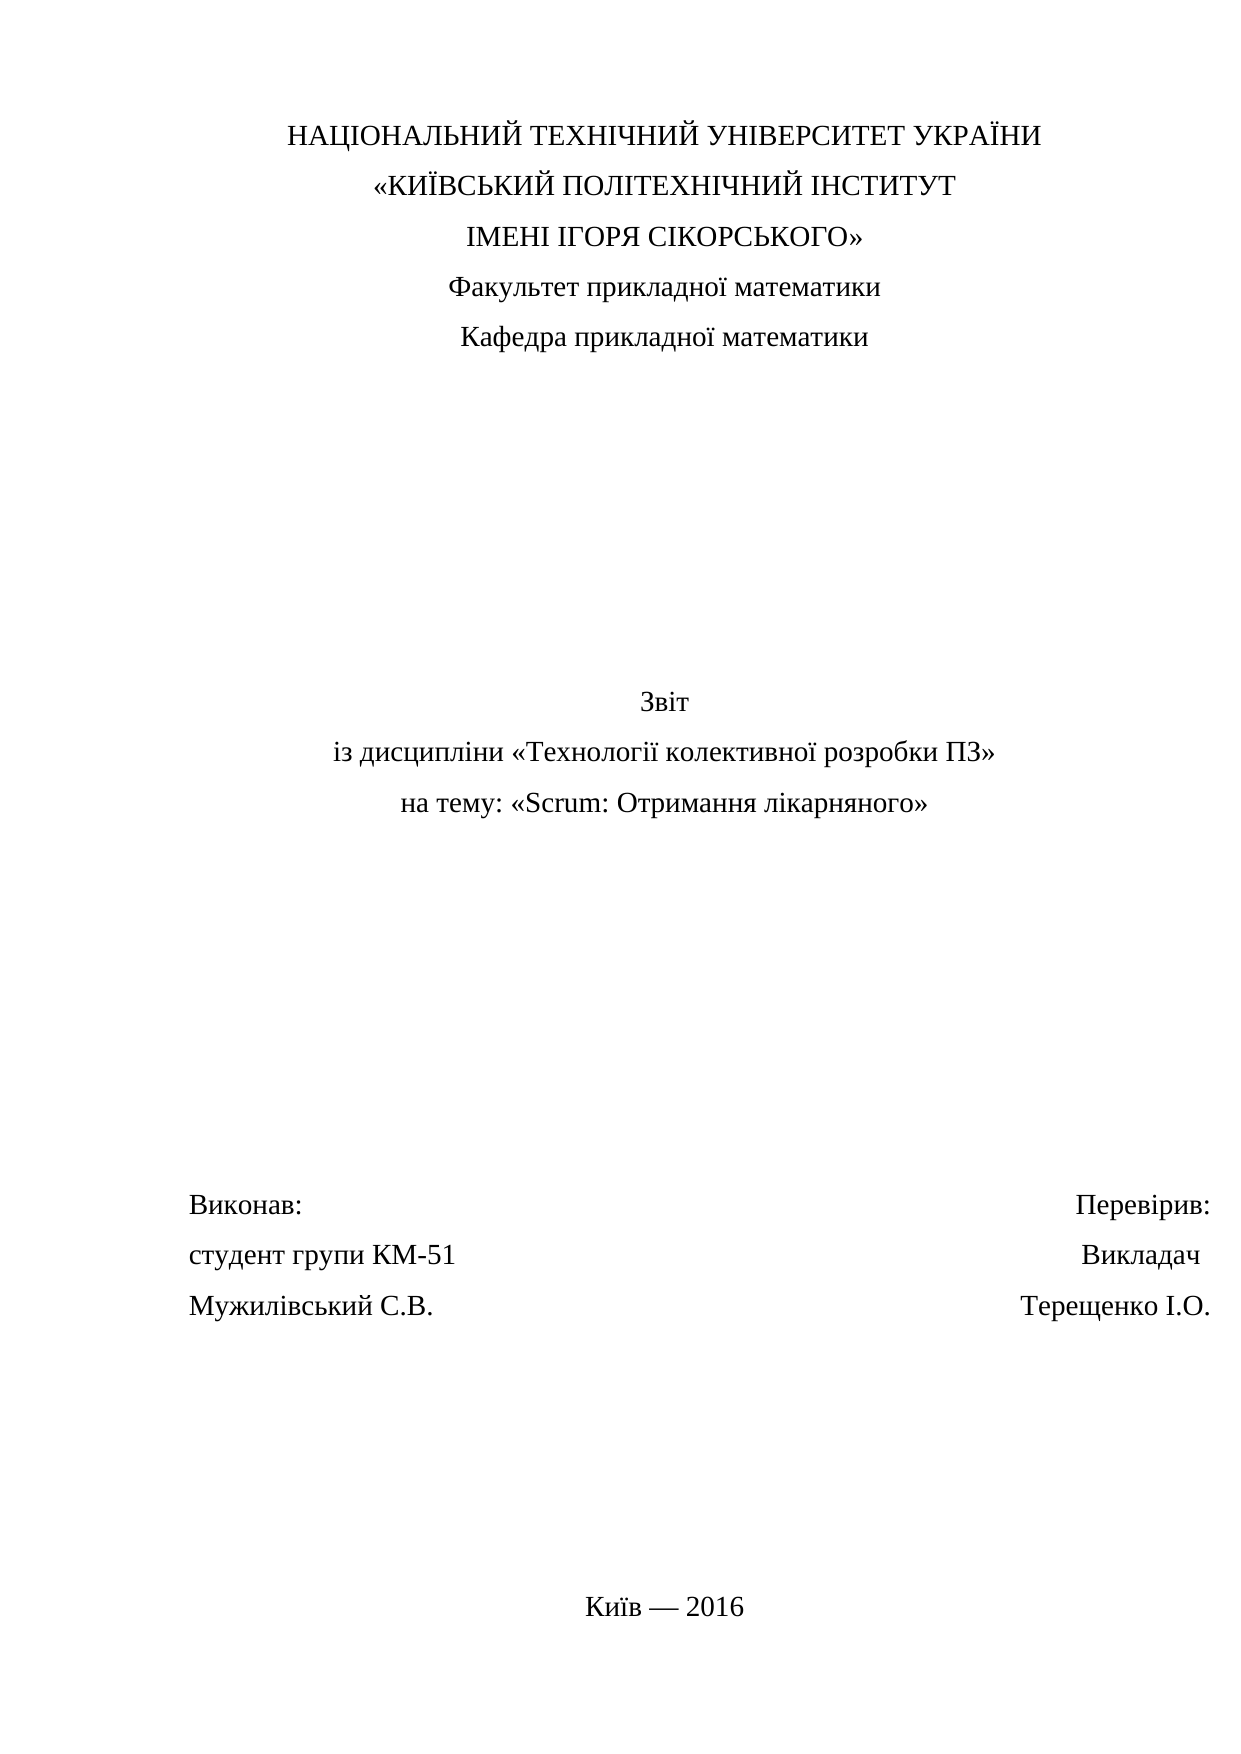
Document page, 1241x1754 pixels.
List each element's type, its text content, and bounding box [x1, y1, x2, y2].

text на тему: «Scrum: Отримання лікарняного» [177, 785, 1152, 818]
text Київ — 2016 [177, 1589, 1152, 1623]
table_header Перевірив: [720, 1187, 1222, 1237]
text Кафедра прикладної математики [177, 319, 1152, 353]
text «КИЇВСЬКИЙ ПОЛІТЕХНІЧНИЙ ІНСТИТУТ імені Ігоря Сікорського» [177, 168, 1152, 252]
table_cell Мужилівський С.В. [177, 1288, 720, 1338]
table_cell Викладач [720, 1238, 1222, 1288]
table_cell Терещенко І.О. [720, 1288, 1222, 1338]
table_cell студент групи КМ-51 [177, 1238, 720, 1288]
text Звіт [177, 684, 1152, 718]
text НАЦІОНАЛЬНИЙ ТЕХНІЧНИЙ УНІВЕРСИТЕТ УКРАЇНИ [177, 118, 1152, 152]
text із дисципліни «Технології колективної розробки ПЗ» [177, 734, 1152, 768]
text Факультет прикладної математики [177, 269, 1152, 303]
table_header Виконав: [177, 1187, 720, 1237]
